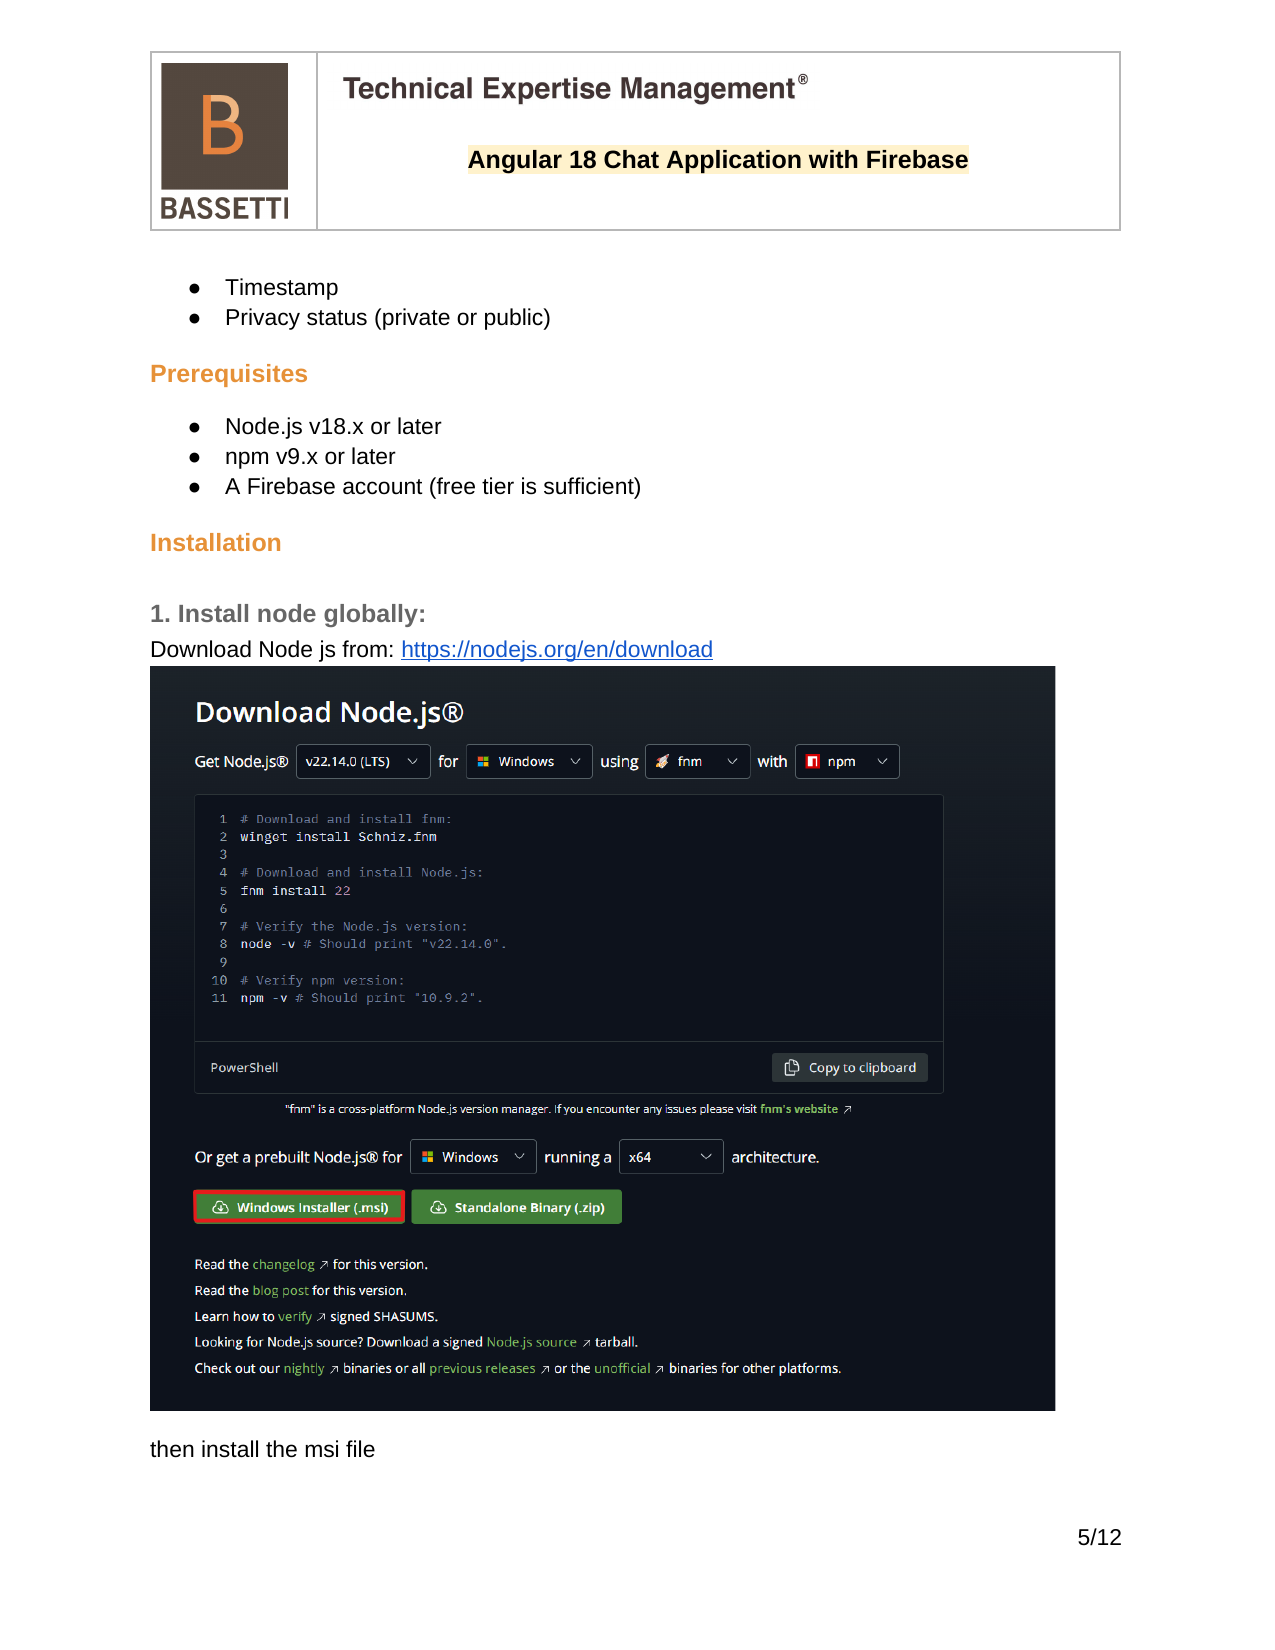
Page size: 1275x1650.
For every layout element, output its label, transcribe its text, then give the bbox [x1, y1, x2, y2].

picture [150, 666, 1056, 1411]
list npm v9.x or later [187, 443, 1122, 469]
list Timestamp [187, 273, 1122, 300]
list Node.js v18.x or later [187, 413, 1122, 439]
subtitle 1. Install node globally: [150, 599, 1122, 628]
list A Firebase account (free tier is sufficient) [187, 473, 1122, 499]
picture [161, 63, 288, 219]
subtitle Prerequisites [150, 359, 1122, 388]
picture [327, 63, 821, 110]
list Privacy status (private or public) [187, 304, 1122, 330]
subtitle Installation [150, 528, 1122, 557]
text then install the msi file [150, 1436, 1122, 1462]
